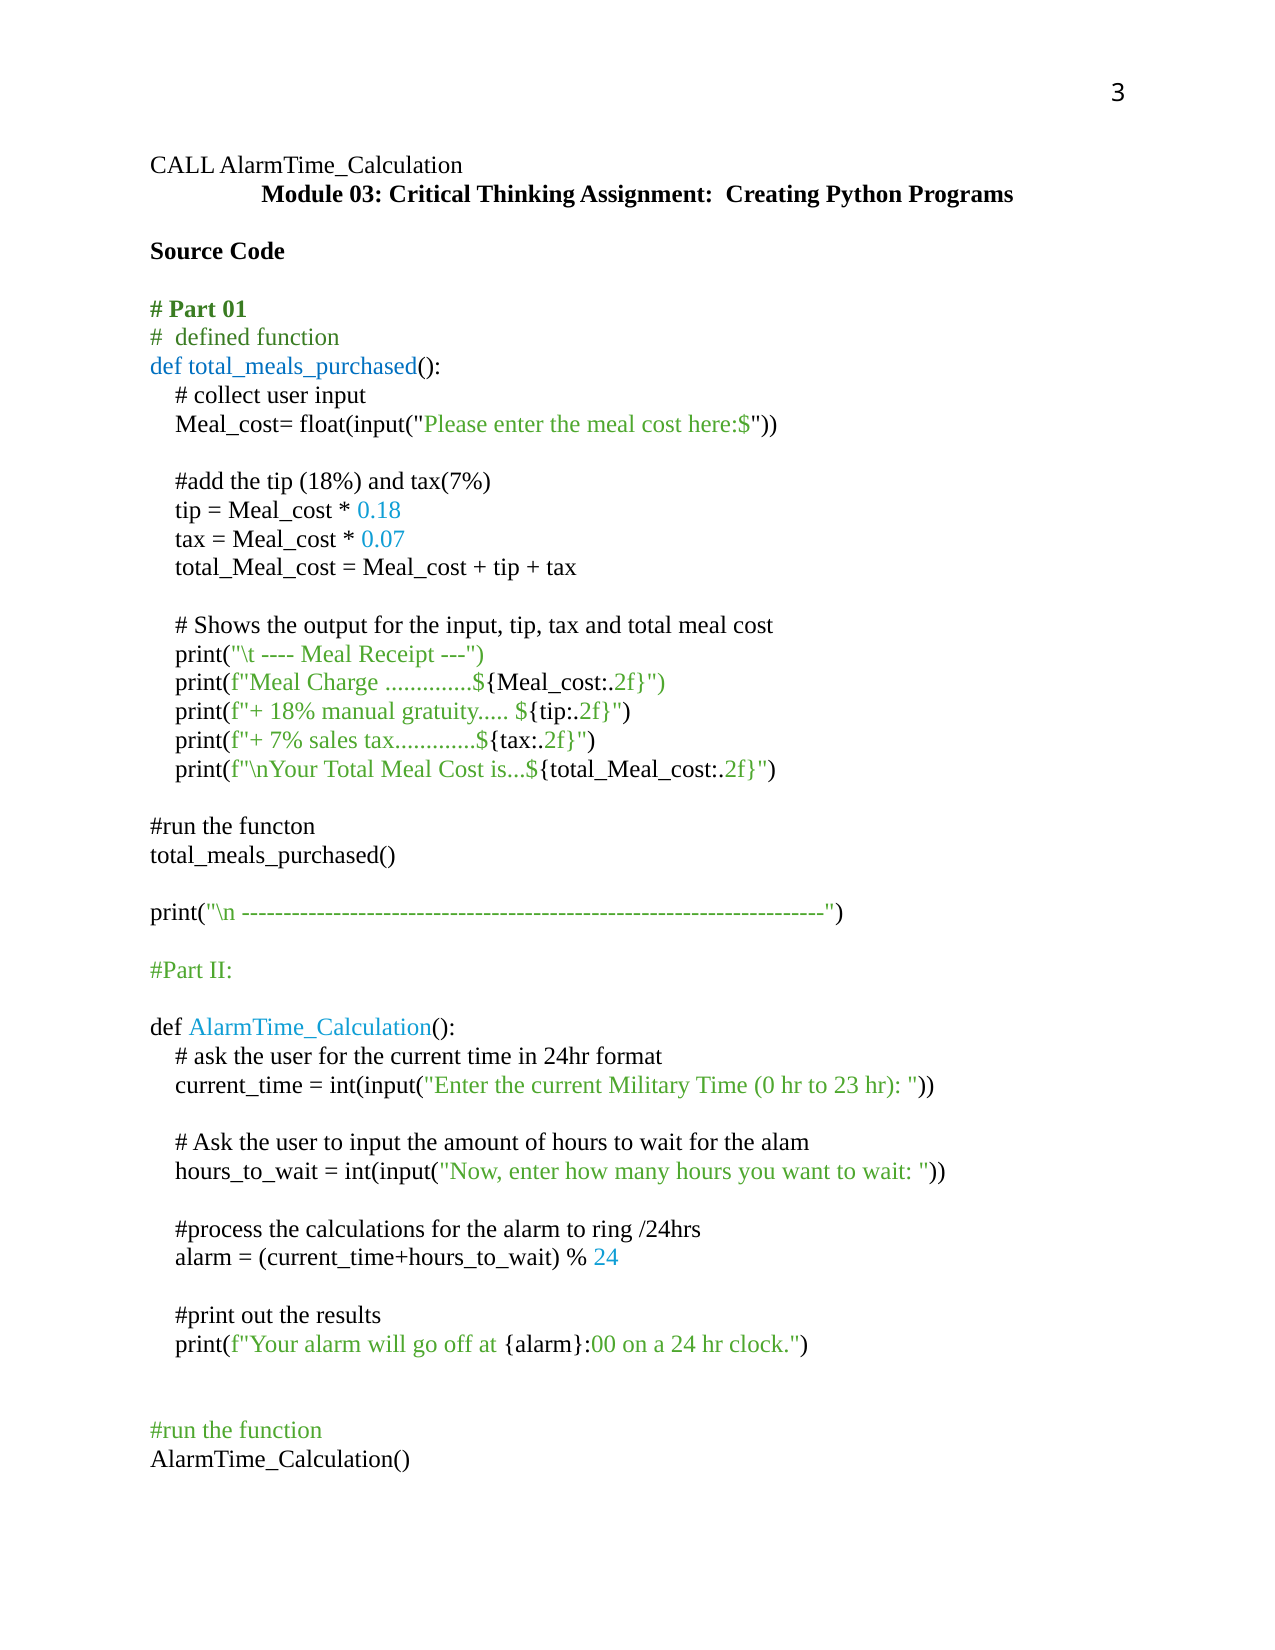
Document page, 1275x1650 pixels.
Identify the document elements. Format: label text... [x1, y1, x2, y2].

picture [607, 1251, 613, 1259]
text Source Code [150, 236, 1125, 265]
picture [397, 533, 403, 543]
picture [373, 1018, 377, 1035]
text # Part 01 # defined function def total_meals_purchased(): # collect user input Meal_cost= float(input("Please enter the meal cost here:$")) #add the tip (18%) and tax(7%) tip = Meal_cost * 0.18 tax = Meal_cost * 0.07 total_Meal_cost = Meal_cost + tip + tax # Shows the output for the input, tip, tax and total meal cost print("\t ---- Meal Receipt ---") print(f"Meal Charge ..............${Meal_cost:.2f}") print(f"+ 18% manual gratuity..... ${tip:.2f}") print(f"+ 7% sales tax.............${tax:.2f}") print(f"\nYour Total Meal Cost is...${total_Meal_cost:.2f}") #run the functon total_meals_purchased() print("\n ----------------------------------------------------------------------") #Part II: def AlarmTime_Calculation(): # ask the user for the current time in 24hr format current_time = int(input("Enter the current Military Time (0 hr to 23 hr): ")) # Ask the user to input the amount of hours to wait for the alam hours_to_wait = int(input("Now, enter how many hours you want to wait: ")) #process the calculations for the alarm to ring /24hrs alarm = (current_time+hours_to_wait) % 24 #print out the results print(f"Your alarm will go off at {alarm}:00 on a 24 hr clock.") #run the function AlarmTime_Calculation() [150, 265, 1125, 1472]
text Module 03: Critical Thinking Assignment: Creating Python Programs [150, 179, 1125, 207]
text CALL AlarmTime_Calculation [150, 150, 1125, 179]
